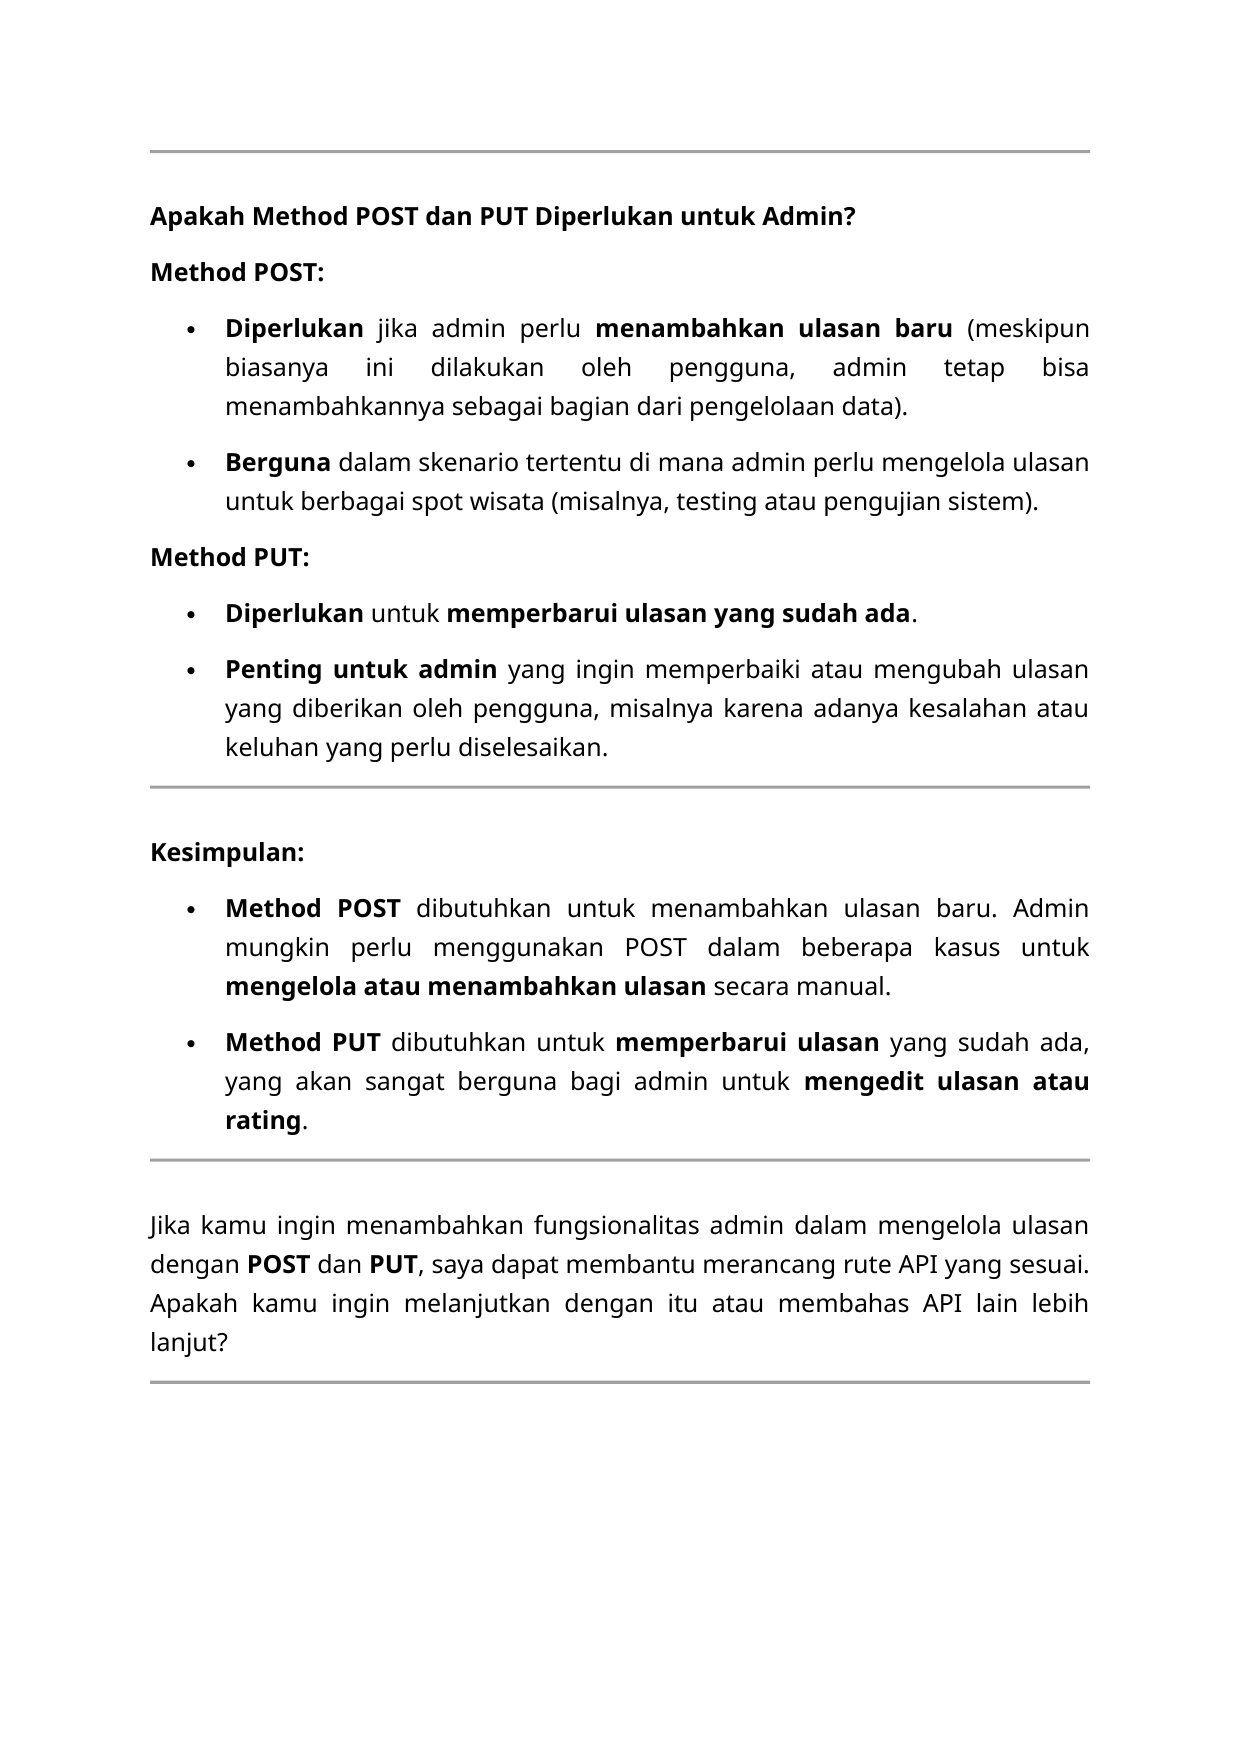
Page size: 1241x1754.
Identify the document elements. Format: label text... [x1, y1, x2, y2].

text Apakah Method POST dan PUT Diperlukan untuk Admin? [150, 199, 1090, 233]
list Diperlukan untuk memperbarui ulasan yang sudah ada. [187, 596, 1090, 629]
text Method PUT: [150, 540, 1090, 574]
text Kesimpulan: [150, 834, 1090, 868]
list Berguna dalam skenario tertentu di mana admin perlu mengelola ulasan untuk berbagai spot wisata (misalnya, testing atau pengujian sistem). [187, 445, 1090, 518]
list Method PUT dibutuhkan untuk memperbarui ulasan yang sudah ada, yang akan sangat berguna bagi admin untuk mengedit ulasan atau rating. [187, 1024, 1090, 1137]
text Jika kamu ingin menambahkan fungsionalitas admin dalam mengelola ulasan dengan POST dan PUT, saya dapat membantu merancang rute API yang sesuai. Apakah kamu ingin melanjutkan dengan itu atau membahas API lain lebih lanjut? [150, 1207, 1090, 1359]
list Diperlukan jika admin perlu menambahkan ulasan baru (meskipun biasanya ini dilakukan oleh pengguna, admin tetap bisa menambahkannya sebagai bagian dari pengelolaan data). [187, 311, 1090, 423]
text Method POST: [150, 255, 1090, 289]
list Method POST dibutuhkan untuk menambahkan ulasan baru. Admin mungkin perlu menggunakan POST dalam beberapa kasus untuk mengelola atau menambahkan ulasan secara manual. [187, 890, 1090, 1003]
list Penting untuk admin yang ingin memperbaiki atau mengubah ulasan yang diberikan oleh pengguna, misalnya karena adanya kesalahan atau keluhan yang perlu diselesaikan. [187, 651, 1090, 764]
